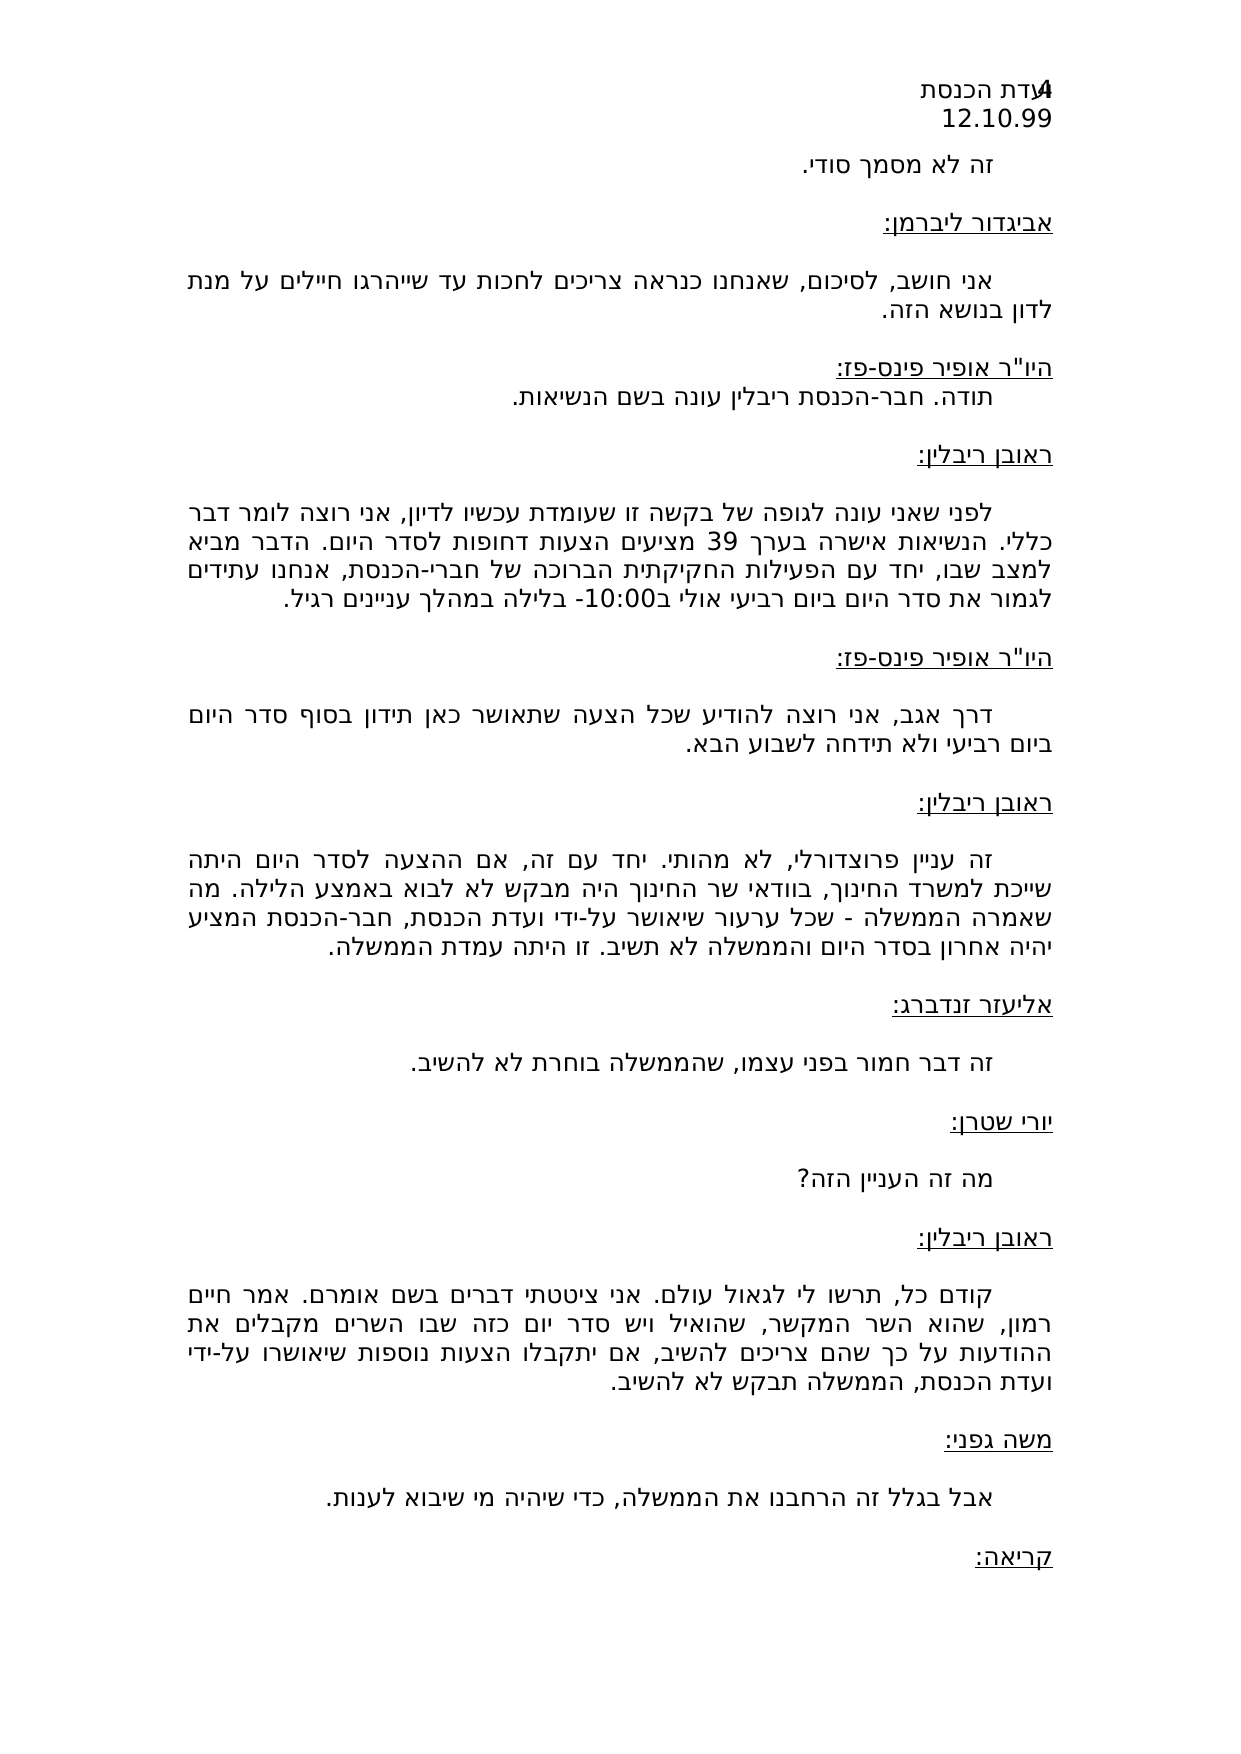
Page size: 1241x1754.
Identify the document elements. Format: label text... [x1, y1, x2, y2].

text יורי שטרן: [187, 1107, 1053, 1136]
text אני חושב, לסיכום, שאנחנו כנראה צריכים לחכות עד שייהרגו חיילים על מנת לדון בנושא הזה. [187, 266, 1053, 324]
text לפני שאני עונה לגופה של בקשה זו שעומדת עכשיו לדיון, אני רוצה לומר דבר כללי. הנשיאות אישרה בערך 39 מציעים הצעות דחופות לסדר היום. הדבר מביא למצב שבו, יחד עם הפעילות החקיקתית הברוכה של חברי-הכנסת, אנחנו עתידים לגמור את סדר היום ביום רביעי אולי ב10:00- בלילה במהלך עניינים רגיל. [187, 498, 1053, 614]
text היו"ר אופיר פינס-פז: [187, 353, 1053, 382]
text מה זה העניין הזה? [187, 1165, 1053, 1194]
text אבל בגלל זה הרחבנו את הממשלה, כדי שיהיה מי שיבוא לענות. [187, 1484, 1053, 1513]
text תודה. חבר-הכנסת ריבלין עונה בשם הנשיאות. [187, 382, 1053, 411]
text זה עניין פרוצדורלי, לא מהותי. יחד עם זה, אם ההצעה לסדר היום היתה שייכת למשרד החינוך, בוודאי שר החינוך היה מבקש לא לבוא באמצע הלילה. מה שאמרה הממשלה - שכל ערעור שיאושר על-ידי ועדת הכנסת, חבר-הכנסת המציע יהיה אחרון בסדר היום והממשלה לא תשיב. זו היתה עמדת הממשלה. [187, 846, 1053, 962]
text היו"ר אופיר פינס-פז: [187, 643, 1053, 672]
text זה לא מסמך סודי. [187, 150, 1053, 179]
text קריאה: [187, 1542, 1053, 1571]
text דרך אגב, אני רוצה להודיע שכל הצעה שתאושר כאן תידון בסוף סדר היום ביום רביעי ולא תידחה לשבוע הבא. [187, 701, 1053, 759]
text זה דבר חמור בפני עצמו, שהממשלה בוחרת לא להשיב. [187, 1049, 1053, 1078]
text קודם כל, תרשו לי לגאול עולם. אני ציטטתי דברים בשם אומרם. אמר חיים רמון, שהוא השר המקשר, שהואיל ויש סדר יום כזה שבו השרים מקבלים את ההודעות על כך שהם צריכים להשיב, אם יתקבלו הצעות נוספות שיאושרו על-ידי ועדת הכנסת, הממשלה תבקש לא להשיב. [187, 1281, 1053, 1397]
text אביגדור ליברמן: [187, 208, 1053, 237]
text ראובן ריבלין: [187, 1223, 1053, 1252]
text ראובן ריבלין: [187, 440, 1053, 469]
text ראובן ריבלין: [187, 788, 1053, 817]
text אליעזר זנדברג: [187, 991, 1053, 1020]
text משה גפני: [187, 1426, 1053, 1455]
